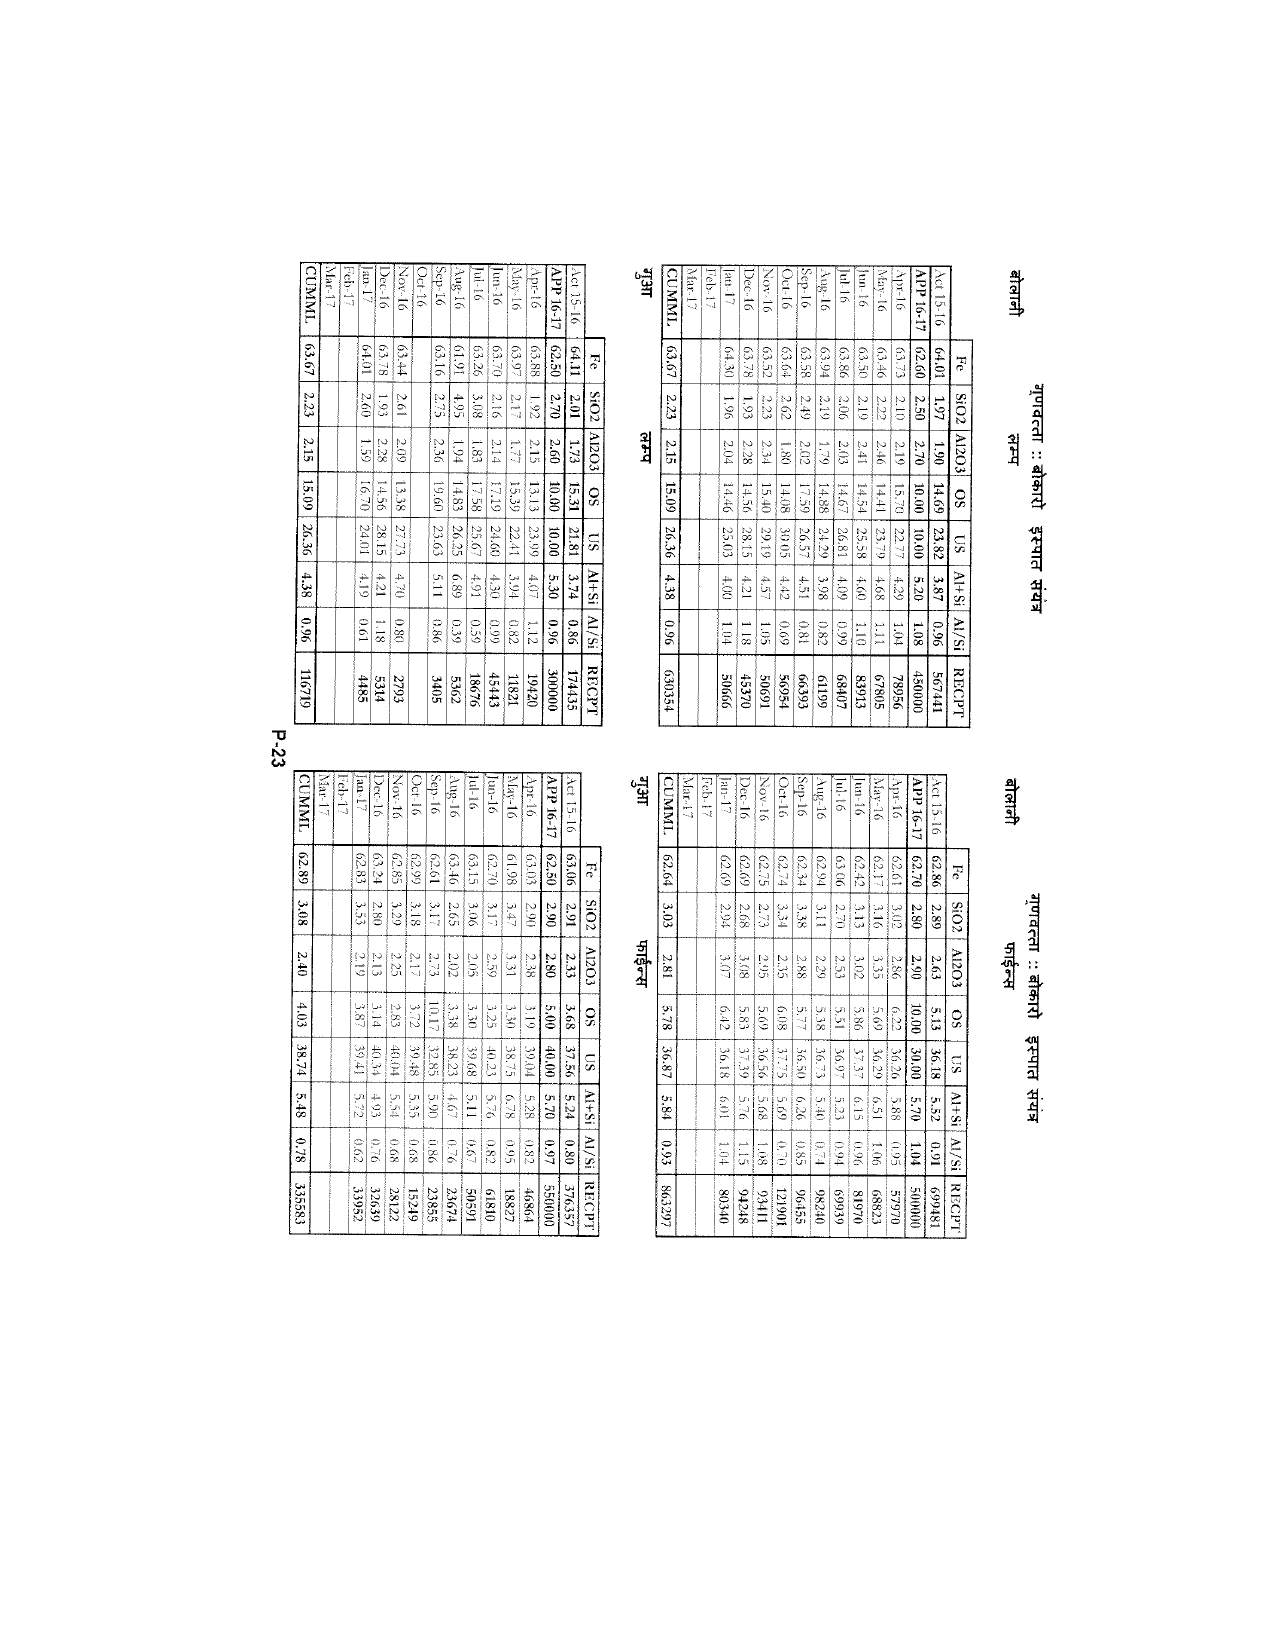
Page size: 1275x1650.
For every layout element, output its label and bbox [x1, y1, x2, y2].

picture [187, 74, 1083, 1347]
